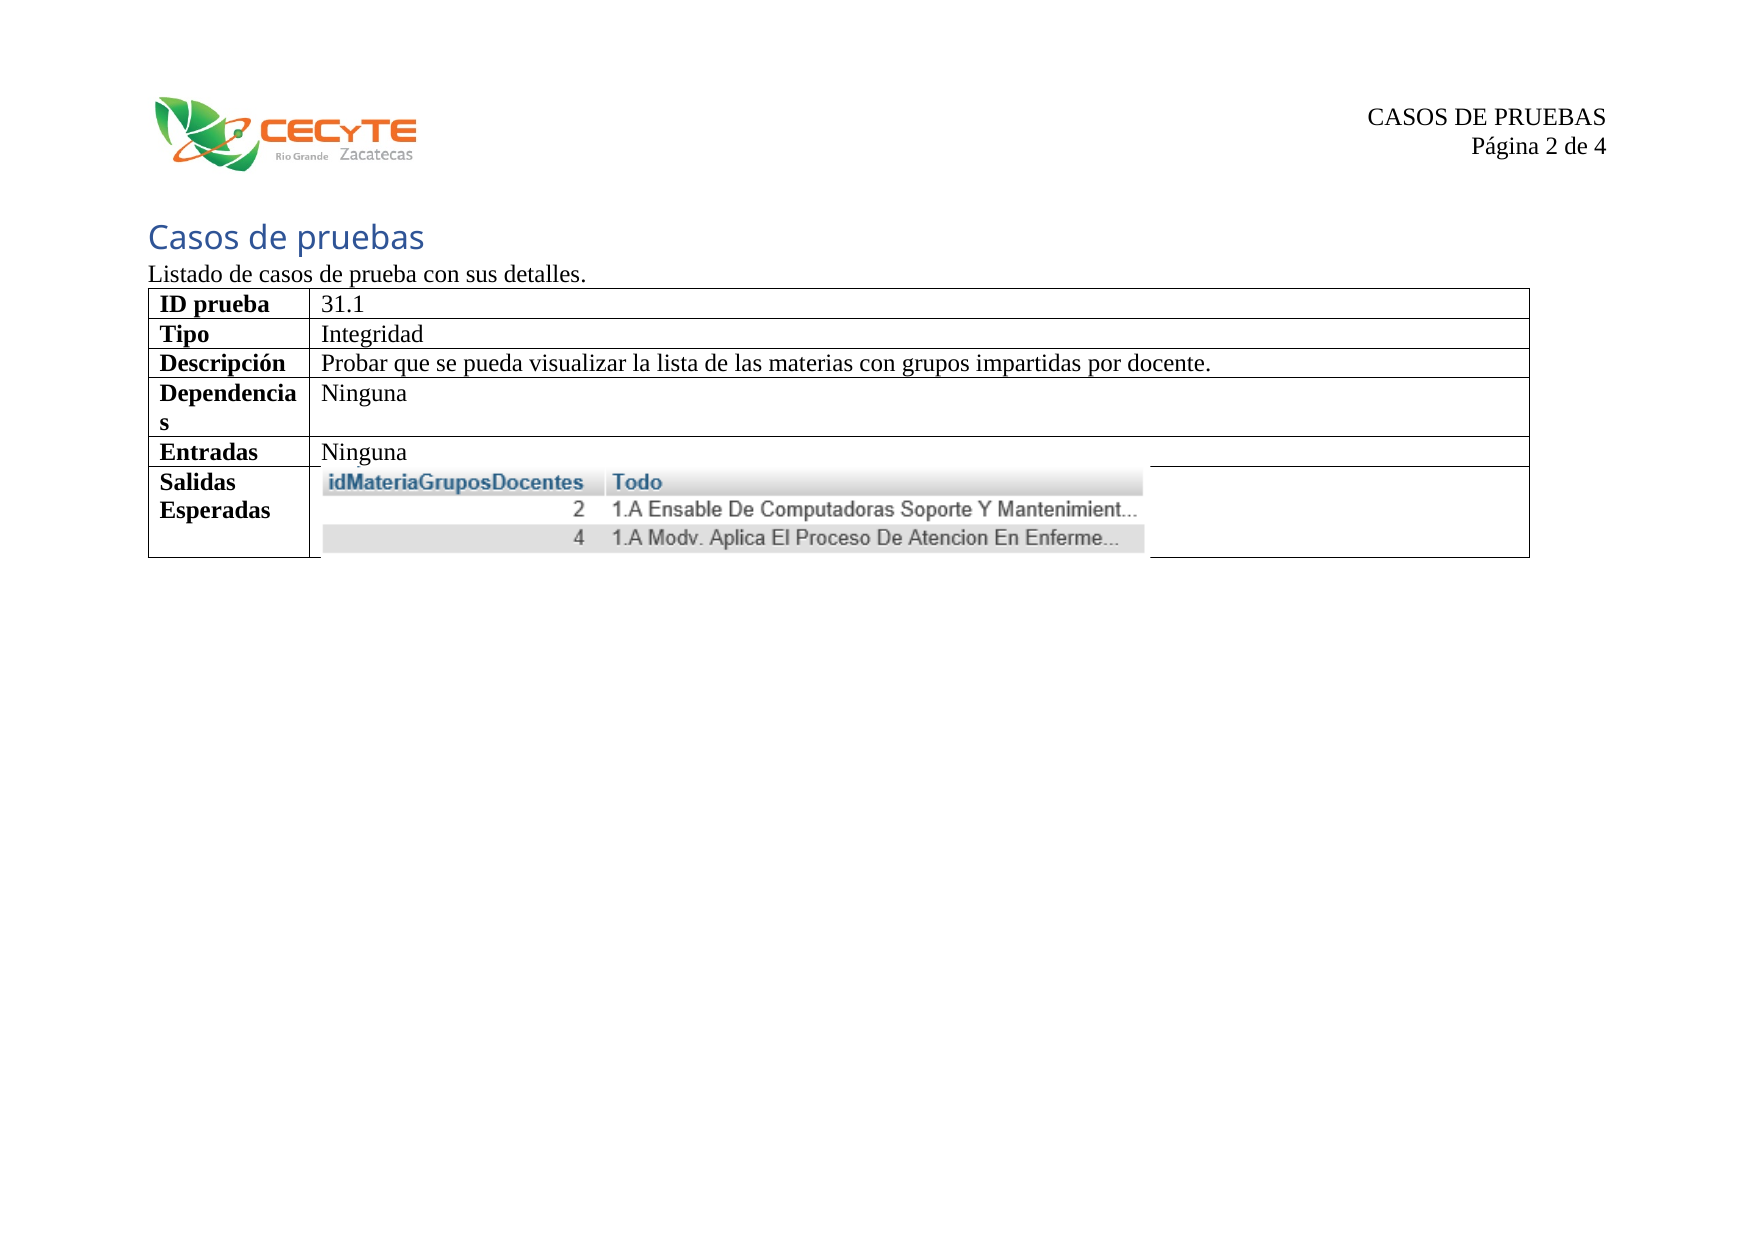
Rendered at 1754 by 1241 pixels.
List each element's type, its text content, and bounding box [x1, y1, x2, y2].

table_header ID prueba [149, 289, 309, 318]
picture [147, 76, 432, 190]
subtitle Casos de pruebas [148, 214, 1606, 259]
table_cell Tipo [149, 319, 309, 347]
table_cell [310, 467, 320, 557]
table_cell Integridad [310, 319, 1529, 347]
table_cell Ninguna [310, 437, 1529, 466]
table_cell Entradas [149, 437, 309, 466]
table_header 31.1 [310, 289, 1529, 318]
table_cell Dependencias [149, 378, 309, 436]
text Listado de casos de prueba con sus detalles. [148, 259, 1606, 288]
table_cell Descripción [149, 349, 309, 377]
table_cell Ninguna [310, 378, 1529, 436]
table_cell Probar que se pueda visualizar la lista de las materias con grupos impartidas por docente. [310, 349, 1529, 377]
table_cell Salidas Esperadas [149, 467, 309, 557]
table_cell [1151, 467, 1529, 557]
picture [320, 466, 1151, 558]
